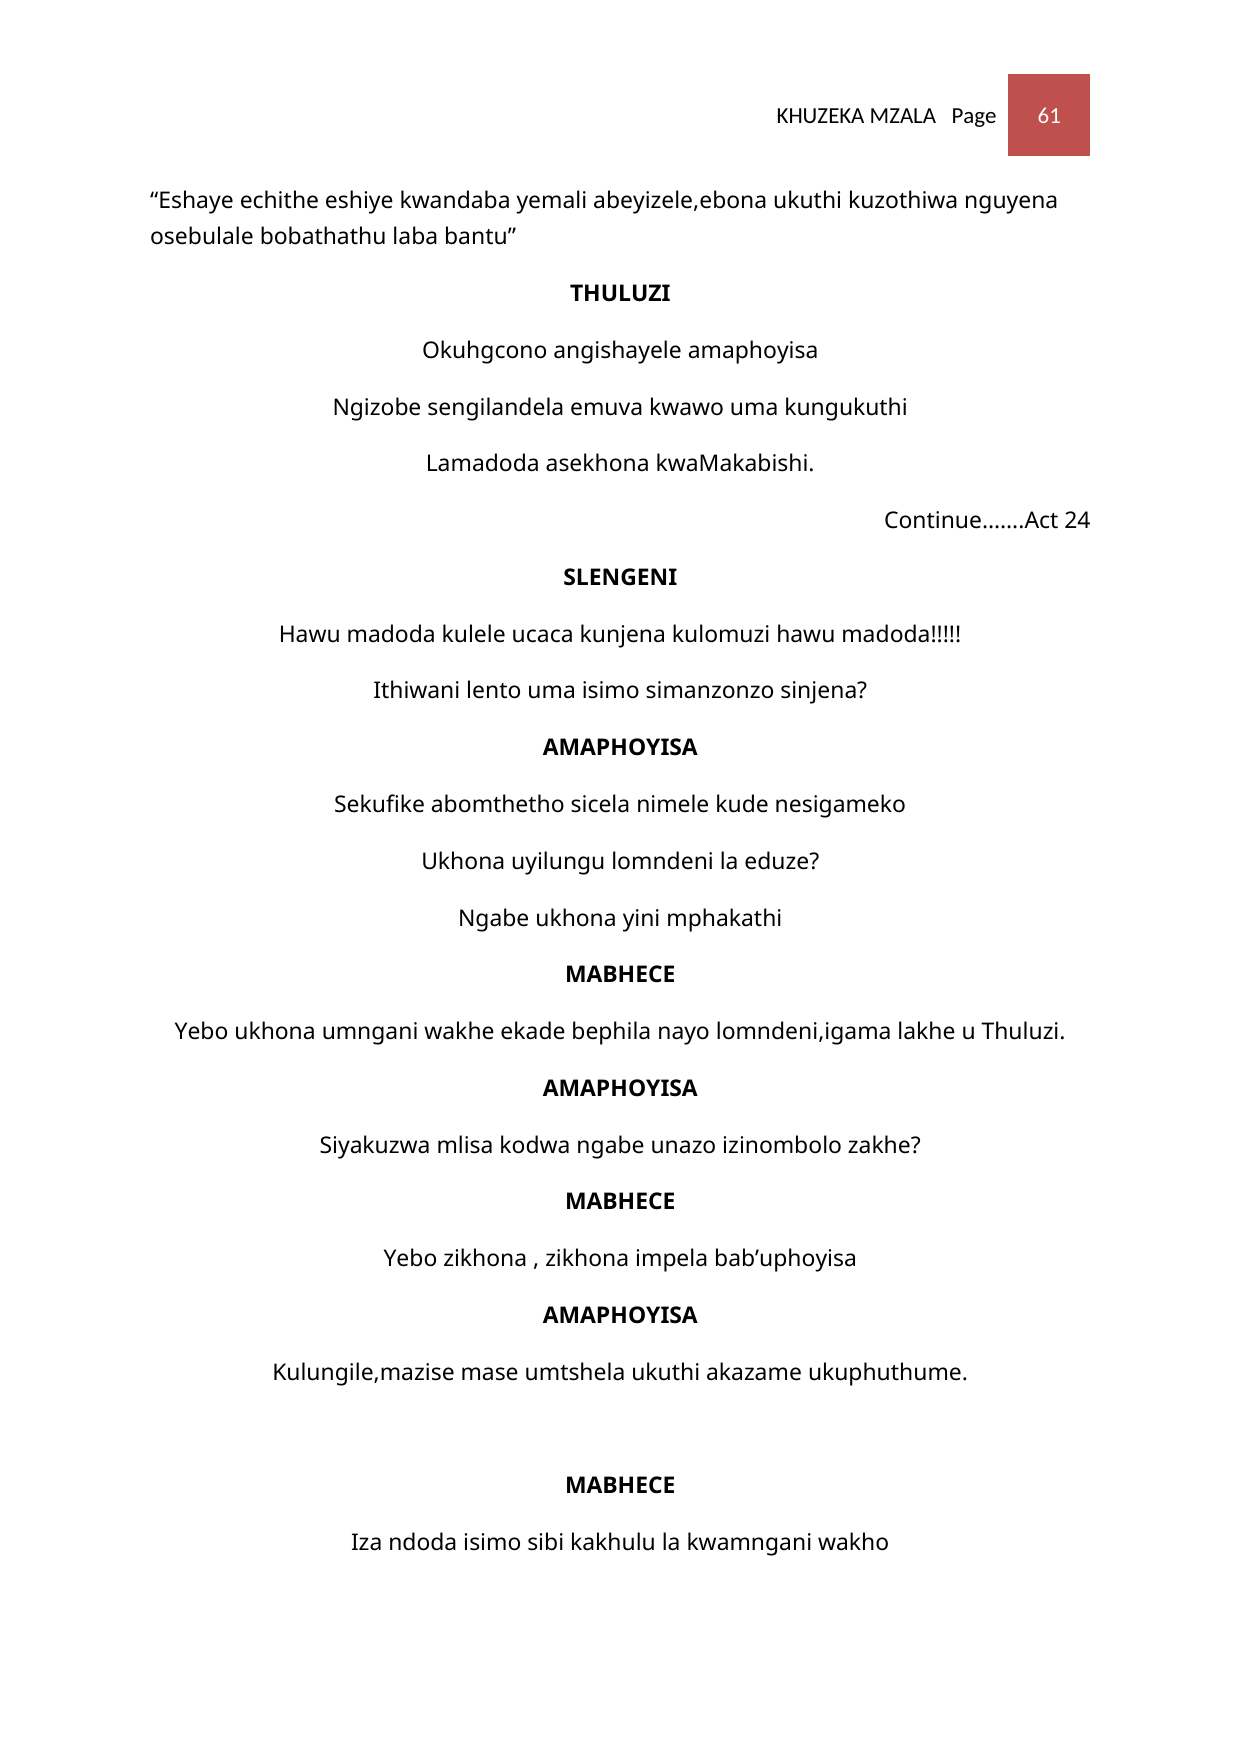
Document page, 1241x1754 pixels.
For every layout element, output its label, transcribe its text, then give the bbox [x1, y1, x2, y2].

text Lamadoda asekhona kwaMakabishi. [150, 447, 1090, 478]
text MABHECE [150, 1469, 1090, 1500]
text “Eshaye echithe eshiye kwandaba yemali abeyizele,ebona ukuthi kuzothiwa nguyena osebulale bobathathu laba bantu” [150, 184, 1090, 251]
text Hawu madoda kulele ucaca kunjena kulomuzi hawu madoda!!!!! [150, 618, 1090, 649]
text Ngabe ukhona yini mphakathi [150, 901, 1090, 933]
text AMAPHOYISA [150, 731, 1090, 762]
text Yebo ukhona umngani wakhe ekade bephila nayo lomndeni,igama lakhe u Thuluzi. [150, 1015, 1090, 1046]
text AMAPHOYISA [150, 1299, 1090, 1330]
text THULUZI [150, 277, 1090, 308]
text Okuhgcono angishayele amaphoyisa [150, 334, 1090, 365]
text Kulungile,mazise mase umtshela ukuthi akazame ukuphuthume. [150, 1356, 1090, 1387]
text AMAPHOYISA [150, 1072, 1090, 1103]
text SLENGENI [150, 561, 1090, 592]
text Ithiwani lento uma isimo simanzonzo sinjena? [150, 674, 1090, 706]
text MABHECE [150, 1185, 1090, 1217]
text Siyakuzwa mlisa kodwa ngabe unazo izinombolo zakhe? [150, 1128, 1090, 1160]
text Yebo zikhona , zikhona impela bab’uphoyisa [150, 1242, 1090, 1273]
text Ngizobe sengilandela emuva kwawo uma kungukuthi [150, 391, 1090, 422]
text Ukhona uyilungu lomndeni la eduze? [150, 845, 1090, 876]
text MABHECE [150, 958, 1090, 989]
text Iza ndoda isimo sibi kakhulu la kwamngani wakho [150, 1526, 1090, 1557]
text Continue…….Act 24 [150, 504, 1090, 535]
text Sekufike abomthetho sicela nimele kude nesigameko [150, 788, 1090, 819]
